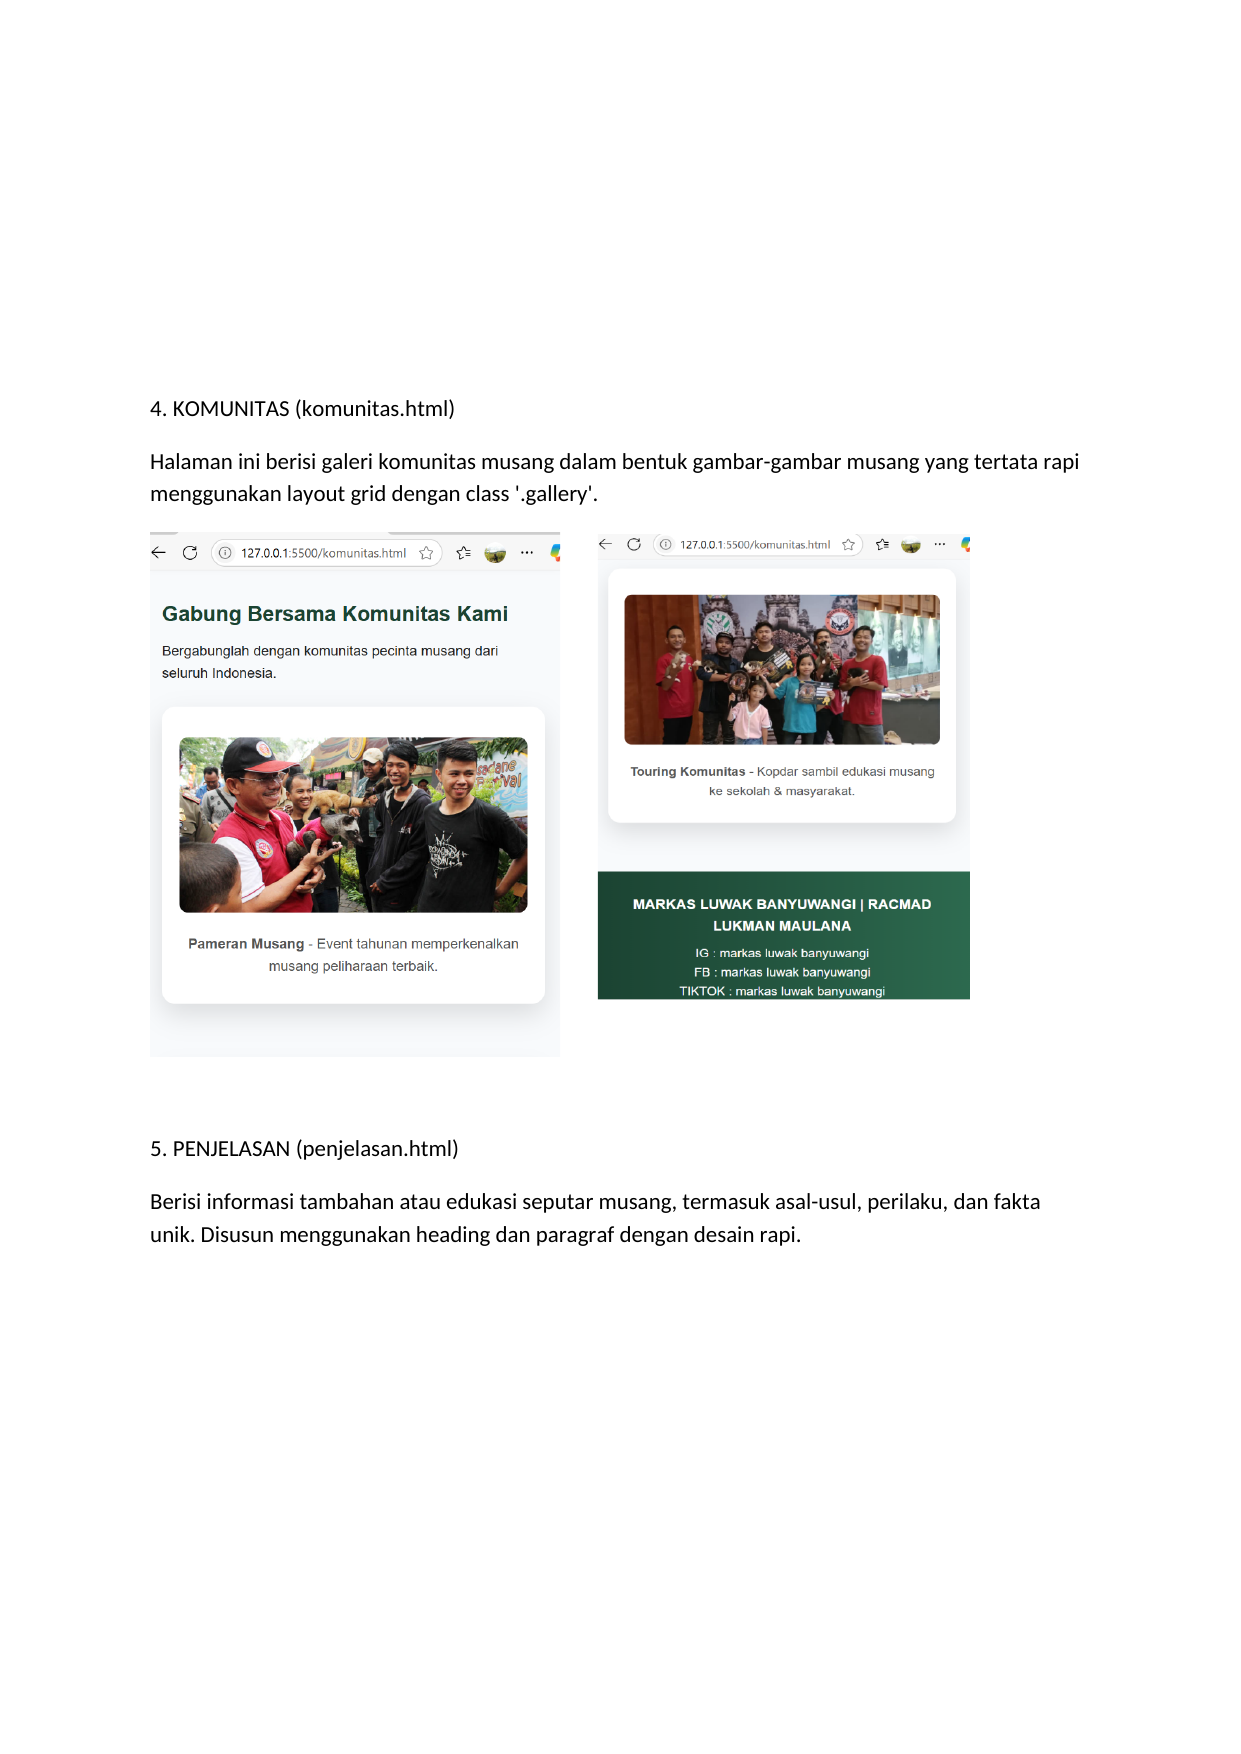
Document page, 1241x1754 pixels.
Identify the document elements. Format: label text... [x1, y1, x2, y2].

text 5. PENJELASAN (penjelasan.html) [150, 1134, 1090, 1162]
text Berisi informasi tambahan atau edukasi seputar musang, termasuk asal-usul, perilaku, dan fakta unik. Disusun menggunakan heading dan paragraf dengan desain rapi. [150, 1187, 1090, 1248]
text 4. KOMUNITAS (komunitas.html) [150, 394, 1090, 422]
picture [150, 532, 561, 1057]
picture [597, 534, 970, 1000]
text Halaman ini berisi galeri komunitas musang dalam bentuk gambar-gambar musang yang tertata rapi menggunakan layout grid dengan class '.gallery'. [150, 447, 1090, 507]
